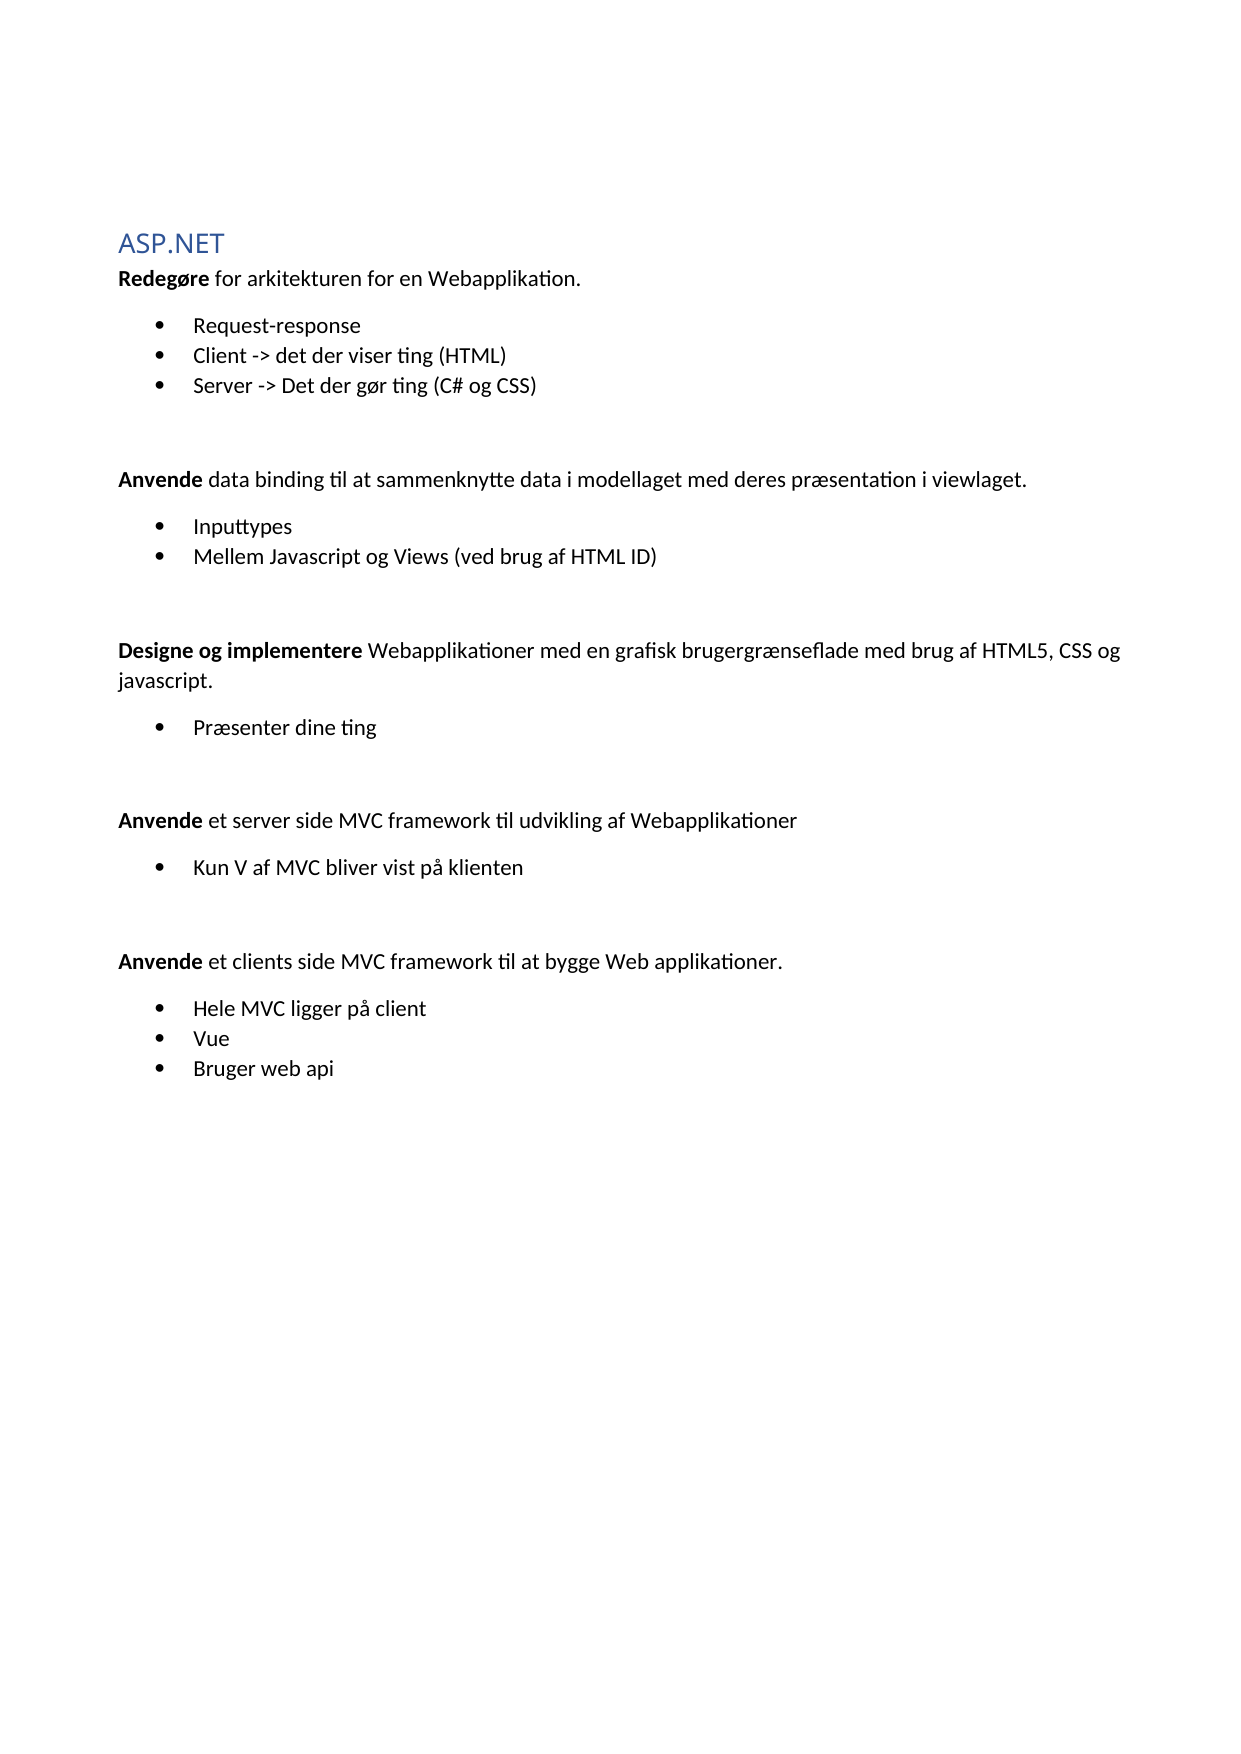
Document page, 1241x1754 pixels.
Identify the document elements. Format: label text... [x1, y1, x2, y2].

list Kun V af MVC bliver vist på klienten [156, 853, 1122, 881]
list Server -> Det der gør ting (C# og CSS) [156, 371, 1122, 399]
list Bruger web api [156, 1054, 1122, 1082]
list Mellem Javascript og Views (ved brug af HTML ID) [156, 542, 1122, 570]
text Anvende et server side MVC framework til udvikling af Webapplikationer [118, 807, 1122, 834]
text Redegøre for arkitekturen for en Webapplikation. [118, 264, 1122, 292]
list Hele MVC ligger på client [156, 994, 1122, 1022]
subtitle ASP.NET [118, 224, 1122, 261]
list Vue [156, 1024, 1122, 1052]
text Anvende data binding til at sammenknytte data i modellaget med deres præsentation i viewlaget. [118, 465, 1122, 493]
text Designe og implementere Webapplikationer med en grafisk brugergrænseflade med brug af HTML5, CSS og javascript. [118, 636, 1122, 694]
list Request-response [156, 311, 1122, 339]
list Inputtypes [156, 512, 1122, 540]
text Anvende et clients side MVC framework til at bygge Web applikationer. [118, 947, 1122, 975]
list Præsenter dine ting [156, 713, 1122, 741]
list Client -> det der viser ting (HTML) [156, 341, 1122, 369]
